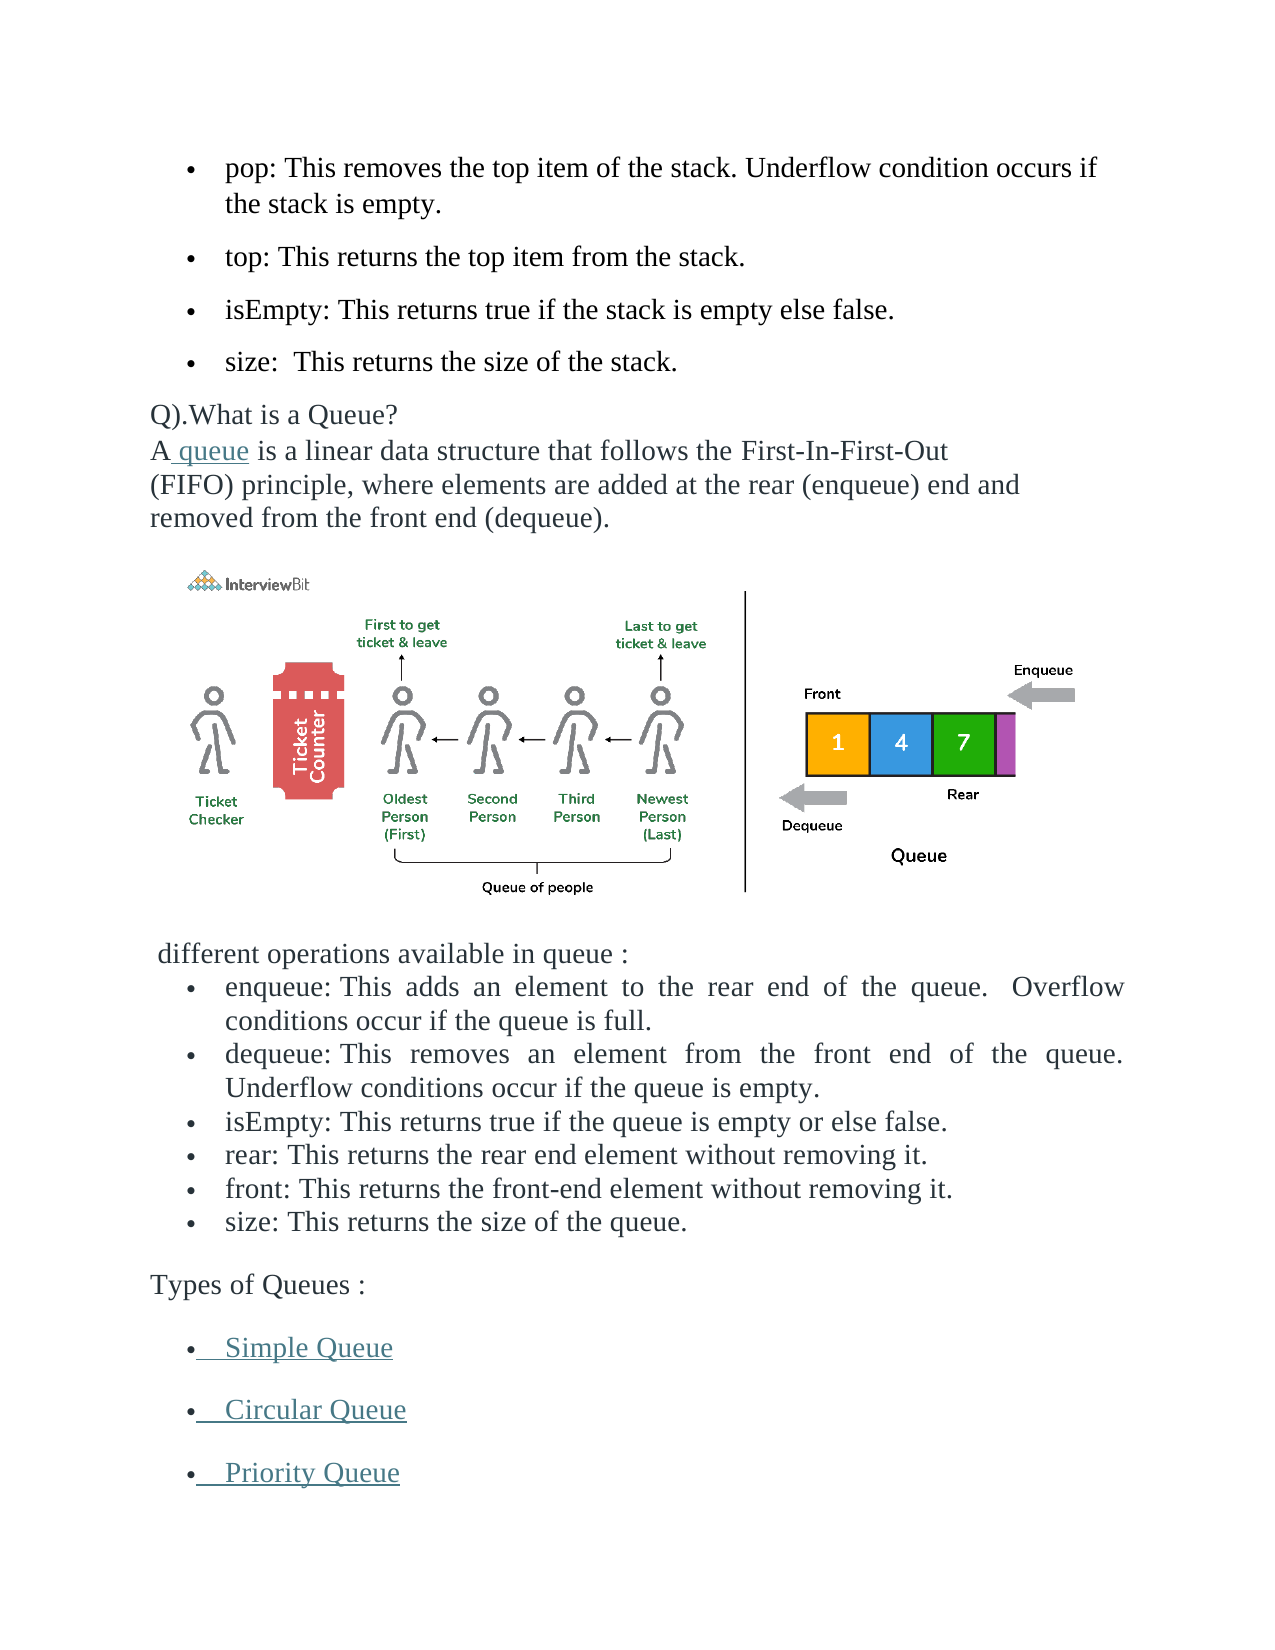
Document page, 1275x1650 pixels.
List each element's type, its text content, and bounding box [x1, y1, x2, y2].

list Priority Queue [187, 1455, 1125, 1489]
list front: This returns the front-end element without removing it. [187, 1171, 1125, 1204]
list top: This returns the top item from the stack. [187, 239, 1125, 272]
list Circular Queue [187, 1392, 1125, 1426]
list dequeue: This removes an element from the front end of the queue. Underflow conditions occur if the queue is empty. [187, 1037, 1125, 1104]
text different operations available in queue : [150, 936, 1125, 969]
list isEmpty: This returns true if the stack is empty else false. [187, 292, 1125, 325]
subtitle Q).What is a Queue? [150, 397, 1125, 431]
list isEmpty: This returns true if the queue is empty or else false. [187, 1104, 1125, 1137]
list pop: This removes the top item of the stack. Underflow condition occurs if the stack is empty. [187, 150, 1125, 220]
text Types of Queues : [150, 1267, 1125, 1301]
picture [150, 534, 1125, 936]
text A queue is a linear data structure that follows the First-In-First-Out (FIFO) principle, where elements are added at the rear (enqueue) end and removed from the front end (dequeue). [150, 433, 1125, 534]
list rear: This returns the rear end element without removing it. [187, 1137, 1125, 1171]
list Simple Queue [187, 1330, 1125, 1363]
list size: This returns the size of the queue. [187, 1204, 1125, 1238]
list size: This returns the size of the stack. [187, 344, 1125, 378]
list enqueue: This adds an element to the rear end of the queue. Overflow conditions occur if the queue is full. [187, 969, 1125, 1037]
